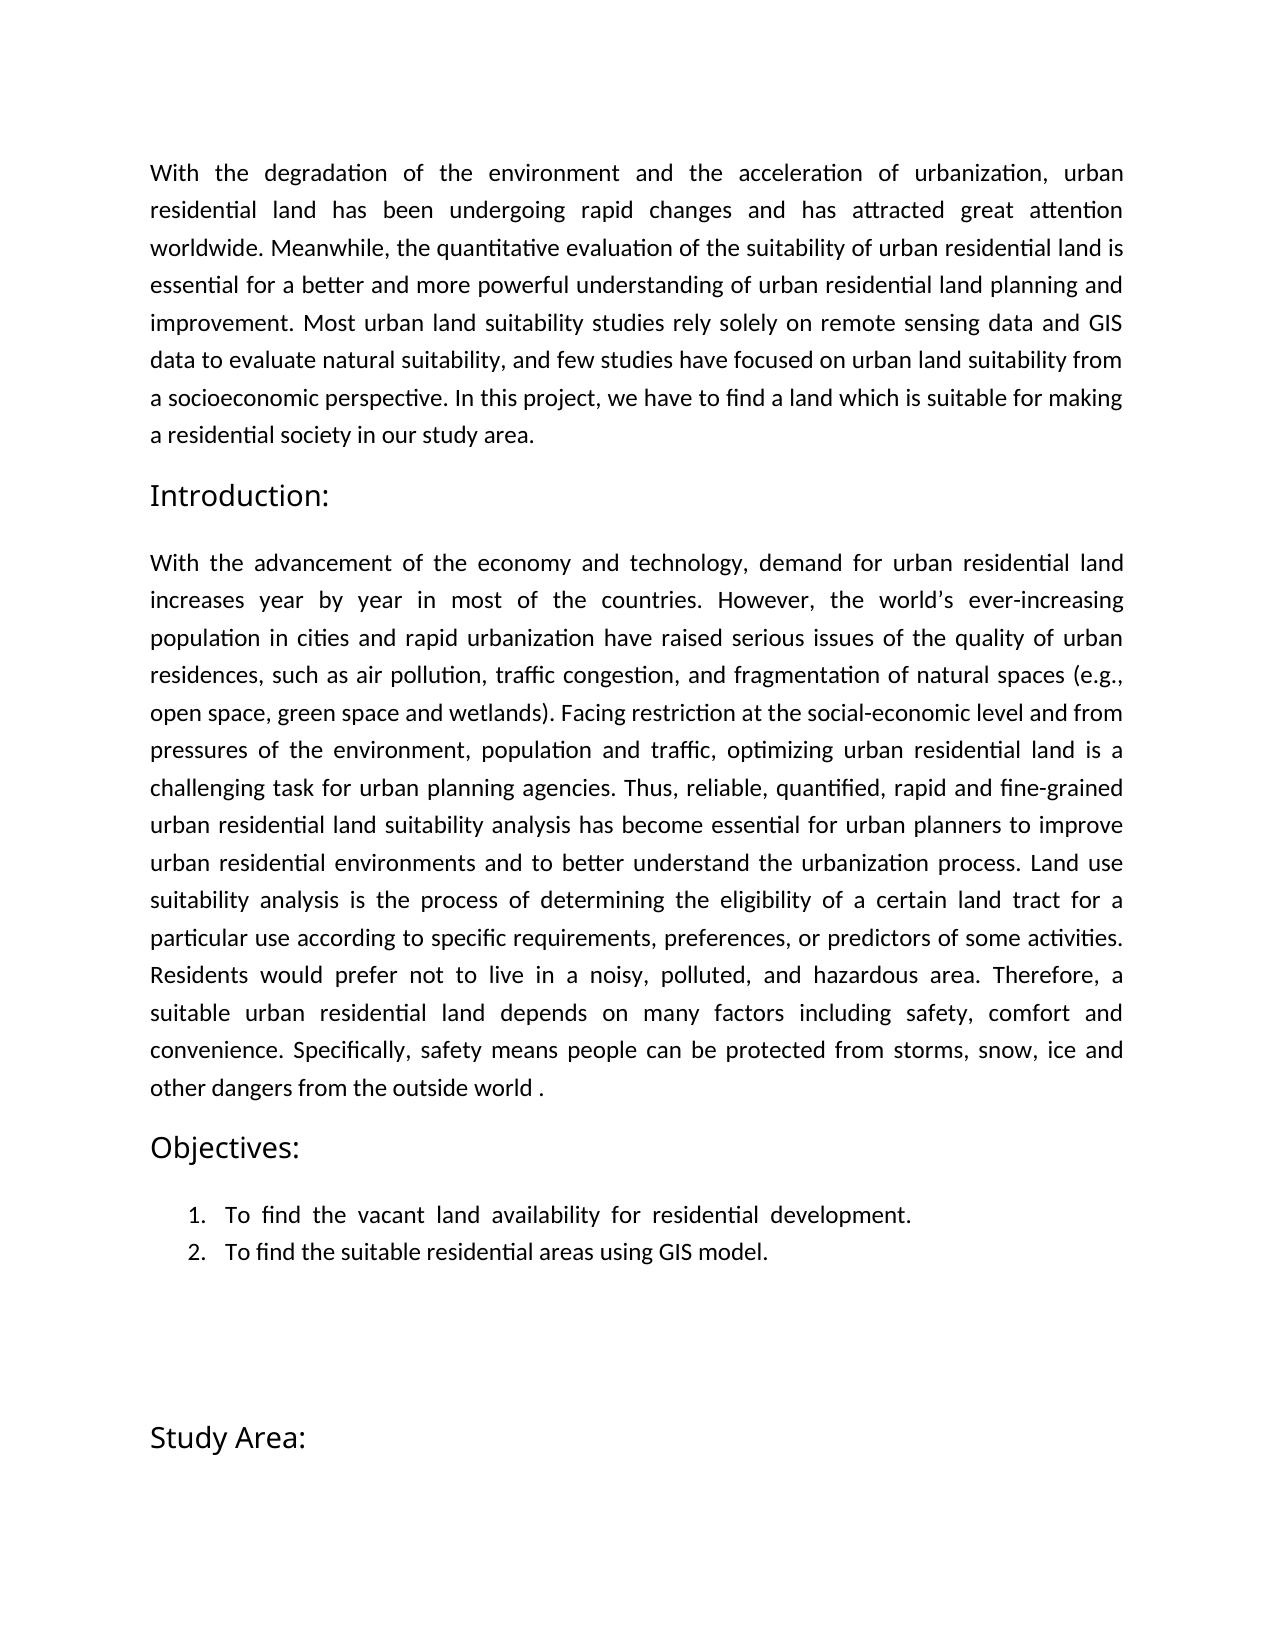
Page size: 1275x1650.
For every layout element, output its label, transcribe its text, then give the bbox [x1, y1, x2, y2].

text With the degradation of the environment and the acceleration of urbanization, urban residential land has been undergoing rapid changes and has attracted great attention worldwide. Meanwhile, the quantitative evaluation of the suitability of urban residential land is essential for a better and more powerful understanding of urban residential land planning and improvement. Most urban land suitability studies rely solely on remote sensing data and GIS data to evaluate natural suitability, and few studies have focused on urban land suitability from a socioeconomic perspective. In this project, we have to find a land which is suitable for making a residential society in our study area. [150, 150, 1125, 450]
text With the advancement of the economy and technology, demand for urban residential land increases year by year in most of the countries. However, the world’s ever-increasing population in cities and rapid urbanization have raised serious issues of the quality of urban residences, such as air pollution, traffic congestion, and fragmentation of natural spaces (e.g., open space, green space and wetlands). Facing restriction at the social-economic level and from pressures of the environment, population and traffic, optimizing urban residential land is a challenging task for urban planning agencies. Thus, reliable, quantified, rapid and fine-grained urban residential land suitability analysis has become essential for urban planners to improve urban residential environments and to better understand the urbanization process. Land use suitability analysis is the process of determining the eligibility of a certain land tract for a particular use according to specific requirements, preferences, or predictors of some activities. Residents would prefer not to live in a noisy, polluted, and hazardous area. Therefore, a suitable urban residential land depends on many factors including safety, comfort and convenience. Specifically, safety means people can be protected from storms, snow, ice and other dangers from the outside world . [150, 540, 1125, 1102]
list To find the vacant land availability for residential development. [187, 1192, 1125, 1229]
text Introduction: [150, 475, 1125, 515]
text Objectives: [150, 1127, 1125, 1167]
text Study Area: [150, 1417, 1125, 1457]
list To find the suitable residential areas using GIS model. [187, 1229, 1125, 1267]
